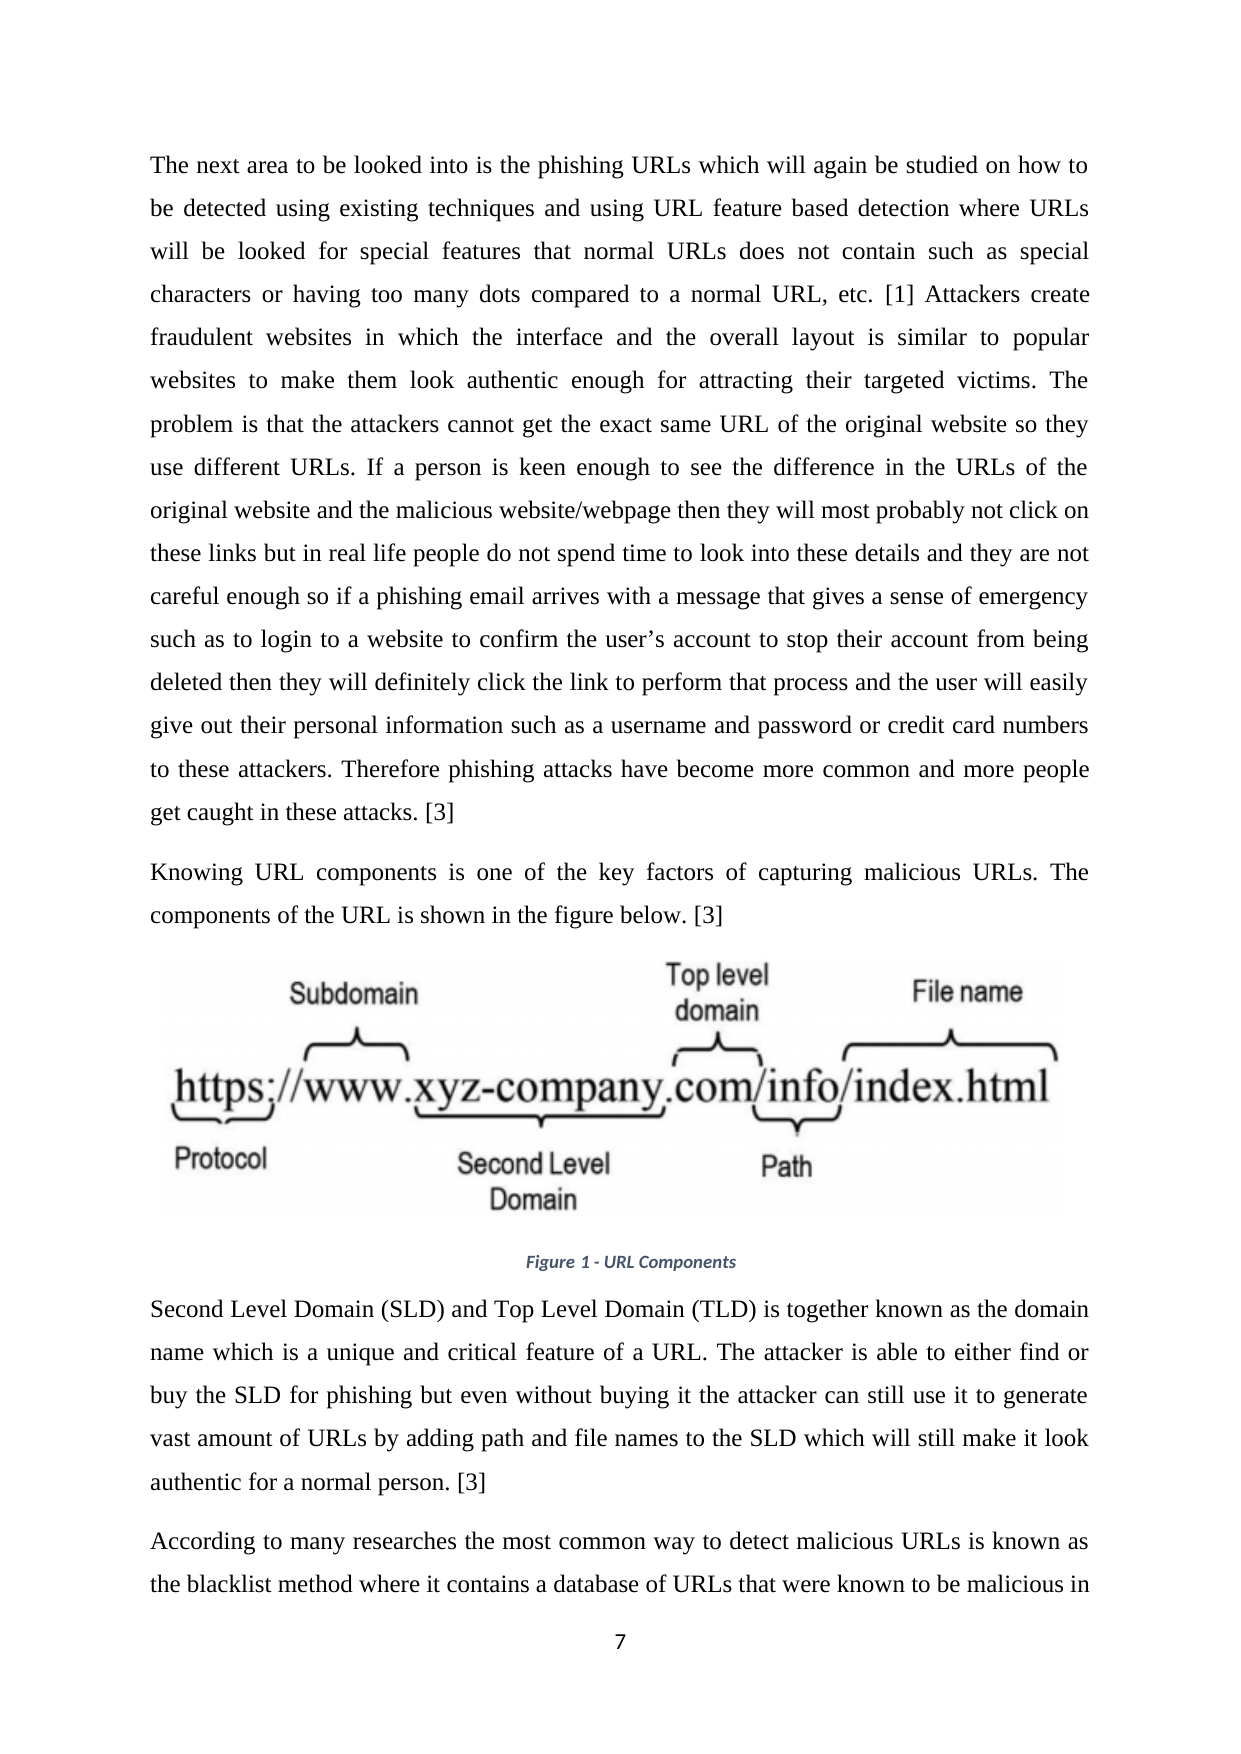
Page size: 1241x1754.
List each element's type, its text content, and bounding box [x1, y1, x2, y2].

text Knowing URL components is one of the key factors of capturing malicious URLs. The components of the URL is shown in the figure below. [150, 857, 1090, 928]
picture [150, 959, 1087, 1220]
text Second Level Domain (SLD) and Top Level Domain (TLD) is together known as the domain name which is a unique and critical feature of a URL. The attacker is able to either find or buy the SLD for phishing but even without buying it the attacker can still use it to generate vast amount of URLs by adding path and file names to the SLD which will still make it look authentic for a normal person. [150, 1294, 1090, 1495]
text Figure 1 - URL Components [150, 1250, 1090, 1273]
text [150, 1526, 1090, 1598]
text The next area to be looked into is the phishing URLs which will again be studied on how to be detected using existing techniques and using URL feature based detection where URLs will be looked for special features that normal URLs does not contain such as special characters or having too many dots compared to a normal URL, etc. Attackers create fraudulent websites in which the interface and the overall layout is similar to popular websites to make them look authentic enough for attracting their targeted victims. The problem is that the attackers cannot get the exact same URL of the original website so they use different URLs. If a person is keen enough to see the difference in the URLs of the original website and the malicious website/webpage then they will most probably not click on these links but in real life people do not spend time to look into these details and they are not careful enough so if a phishing email arrives with a message that gives a sense of emergency such as to login to a website to confirm the user’s account to stop their account from being deleted then they will definitely click the link to perform that process and the user will easily give out their personal information such as a username and password or credit card numbers to these attackers. Therefore phishing attacks have become more common and more people get caught in these attacks. [150, 150, 1090, 826]
